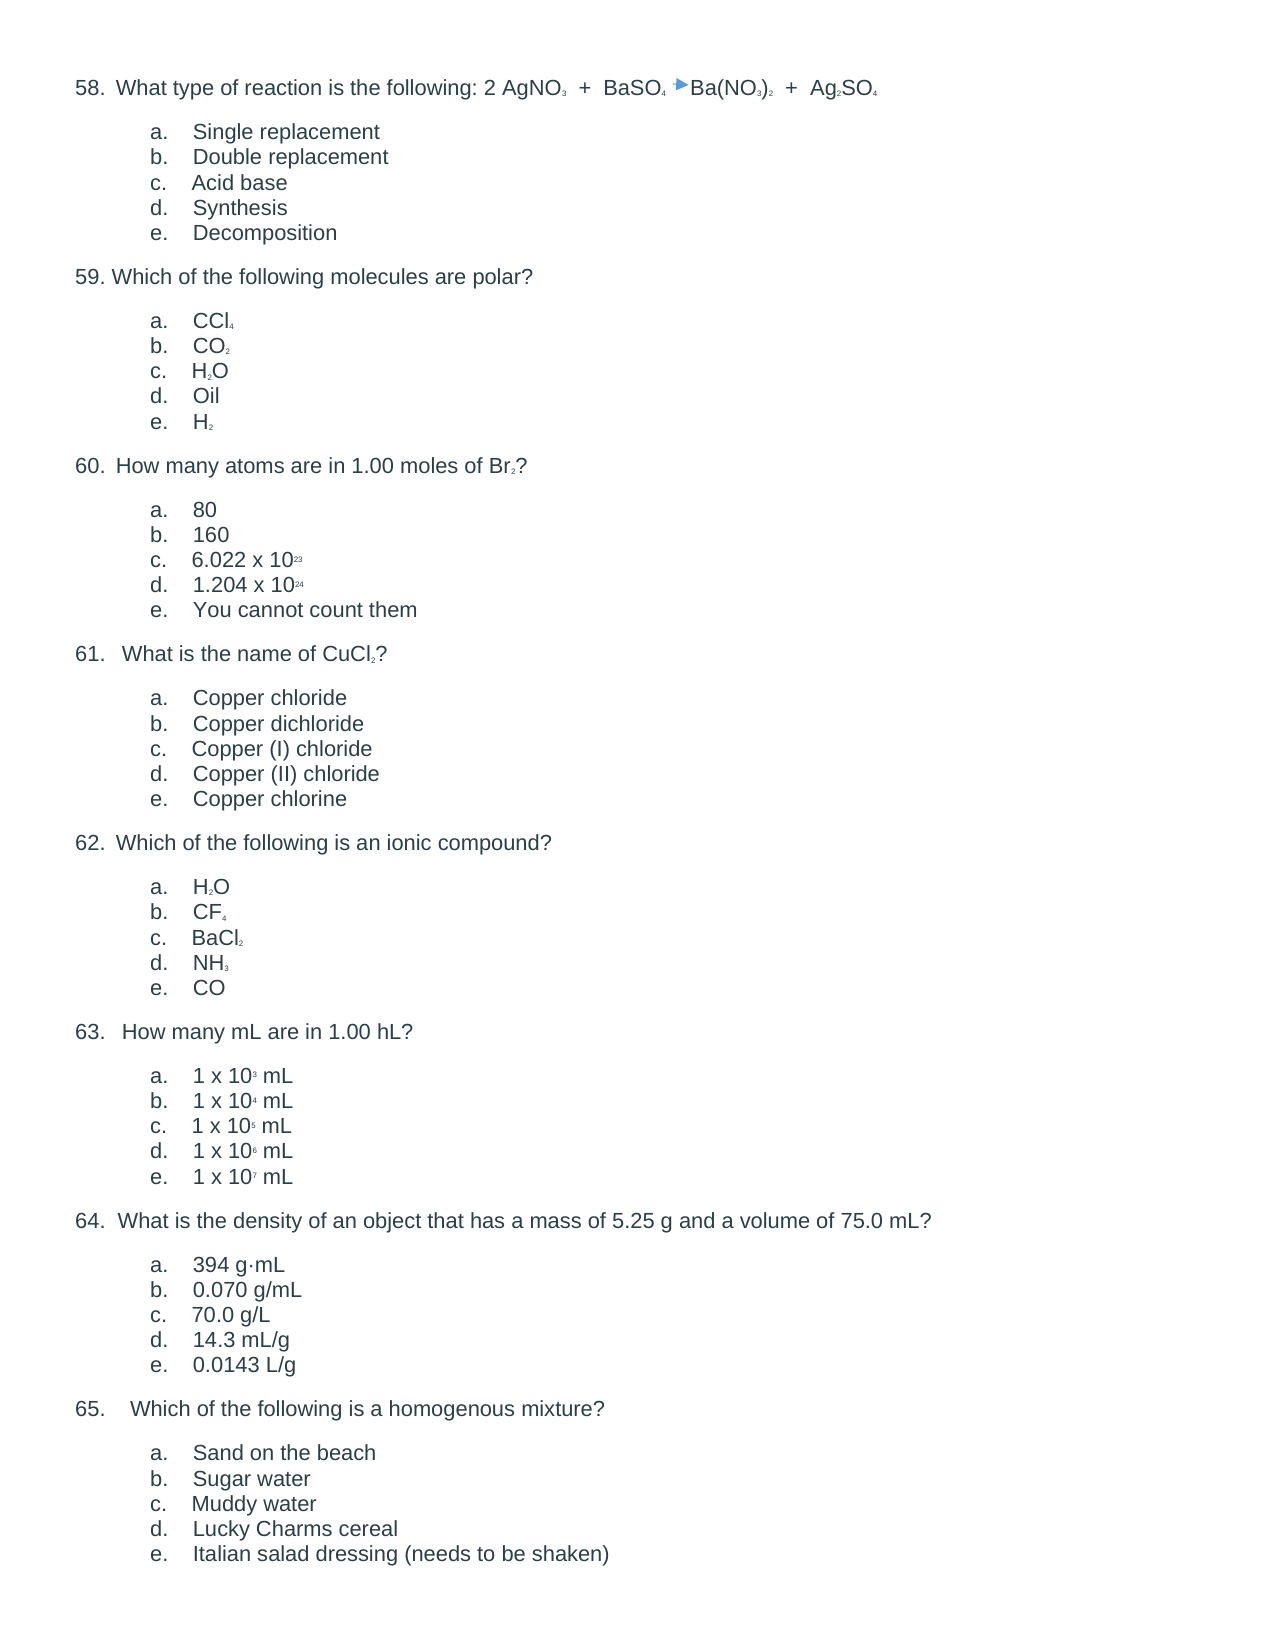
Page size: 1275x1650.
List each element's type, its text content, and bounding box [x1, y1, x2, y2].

text d. Oil [150, 383, 1200, 408]
text a. CCl4 [150, 308, 1200, 333]
text 64. What is the density of an object that has a mass of 5.25 g and a volume of 75.0 mL? [75, 1207, 1200, 1233]
text b. CF4 [150, 899, 1200, 924]
text e. 0.0143 L/g [150, 1352, 1200, 1377]
text b. 160 [150, 522, 1200, 547]
text 62. Which of the following is an ionic compound? [75, 830, 1200, 855]
text 65. Which of the following is a homogenous mixture? [75, 1396, 1200, 1421]
text d. NH3 [150, 949, 1200, 975]
text a. H2O [150, 874, 1200, 899]
text 61. What is the name of CuCl2? [75, 641, 1200, 666]
text e. Decomposition [150, 220, 1200, 245]
text d. 1.204 x 1024 [150, 572, 1200, 597]
text c. BaCl2 [150, 924, 1200, 949]
text c. H2O [150, 358, 1200, 383]
text c. Acid base [150, 169, 1200, 194]
text b. Double replacement [150, 144, 1200, 169]
text e. CO [150, 975, 1200, 1000]
text d. 1 x 106 mL [150, 1138, 1200, 1163]
text a. Copper chloride [150, 685, 1200, 710]
text c. 1 x 105 mL [150, 1113, 1200, 1138]
text a. 1 x 103 mL [150, 1063, 1200, 1088]
text d. Copper (II) chloride [150, 761, 1200, 786]
text b. 0.070 g/mL [150, 1277, 1200, 1302]
text c. 6.022 x 1023 [150, 547, 1200, 572]
text b. 1 x 104 mL [150, 1088, 1200, 1113]
text 63. How many mL are in 1.00 hL? [75, 1019, 1200, 1044]
text a. Sand on the beach [150, 1440, 1200, 1465]
text e. 1 x 107 mL [150, 1163, 1200, 1189]
text 58. What type of reaction is the following: 2 AgNO3 + BaSO4 Ba(NO3)2 + Ag2SO4 [75, 75, 1200, 100]
text c. Copper (I) chloride [150, 736, 1200, 761]
text a. 80 [150, 496, 1200, 522]
text c. Muddy water [150, 1491, 1200, 1516]
text 60. How many atoms are in 1.00 moles of Br2? [75, 452, 1200, 478]
text e. Italian salad dressing (needs to be shaken) [150, 1541, 1200, 1566]
text a. Single replacement [150, 119, 1200, 144]
text e. You cannot count them [150, 597, 1200, 622]
text b. Copper dichloride [150, 710, 1200, 736]
text e. H2 [150, 408, 1200, 434]
text d. 14.3 mL/g [150, 1327, 1200, 1352]
text 59. Which of the following molecules are polar? [75, 264, 1200, 289]
text b. Sugar water [150, 1465, 1200, 1491]
text d. Lucky Charms cereal [150, 1516, 1200, 1541]
text a. 394 g·mL [150, 1251, 1200, 1277]
text b. CO2 [150, 333, 1200, 358]
text d. Synthesis [150, 194, 1200, 220]
text e. Copper chlorine [150, 786, 1200, 811]
text c. 70.0 g/L [150, 1302, 1200, 1327]
